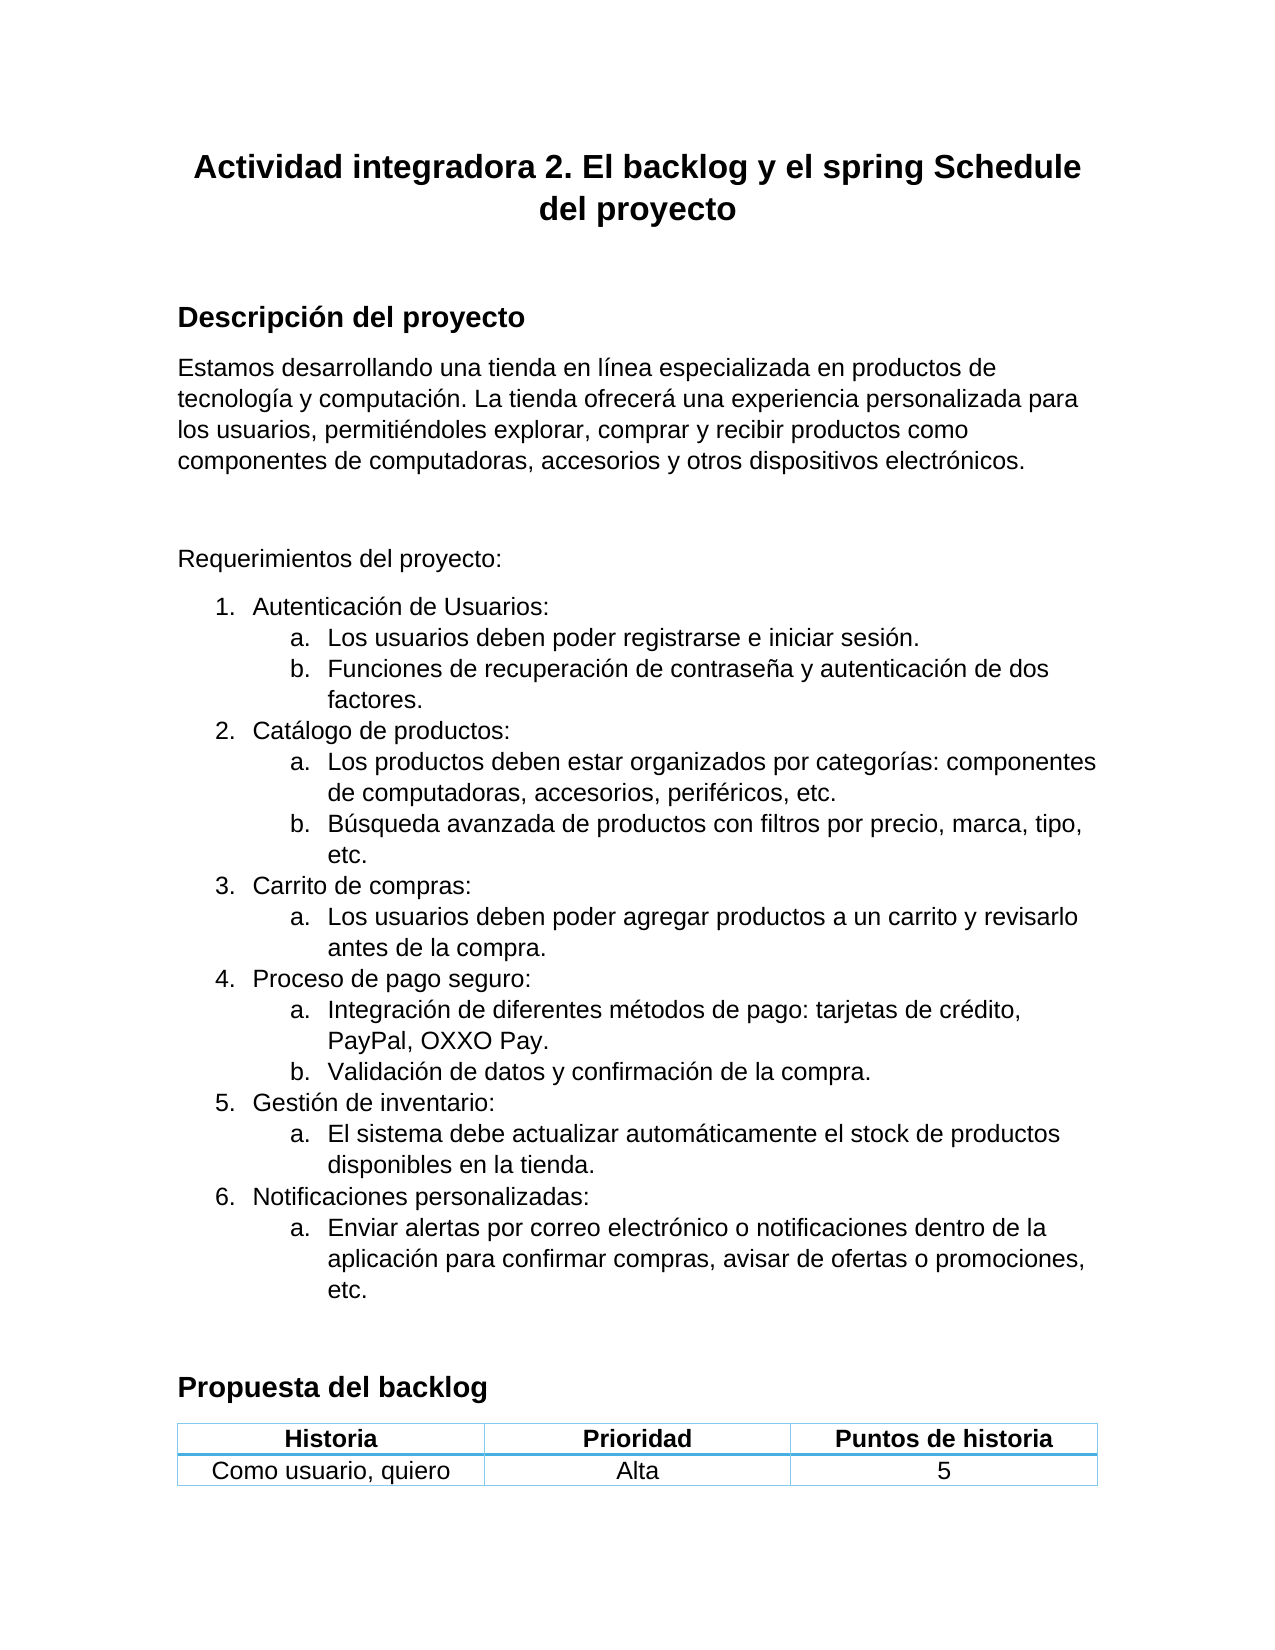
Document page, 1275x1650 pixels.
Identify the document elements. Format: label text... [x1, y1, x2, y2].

table_cell 5 [791, 1456, 1097, 1484]
text Requerimientos del proyecto: [177, 544, 1098, 573]
list Los usuarios deben poder agregar productos a un carrito y revisarlo antes de la compra. [290, 902, 1098, 962]
list Los productos deben estar organizados por categorías: componentes de computadoras, accesorios, periféricos, etc. [290, 747, 1098, 807]
list Validación de datos y confirmación de la compra. [290, 1057, 1098, 1086]
text Actividad integradora 2. El backlog y el spring Schedule del proyecto [177, 148, 1098, 227]
table_header Historia [178, 1424, 484, 1453]
list El sistema debe actualizar automáticamente el stock de productos disponibles en la tienda. [290, 1119, 1098, 1179]
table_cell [178, 1456, 484, 1484]
list Búsqueda avanzada de productos con filtros por precio, marca, tipo, etc. [290, 809, 1098, 869]
list Integración de diferentes métodos de pago: tarjetas de crédito, PayPal, OXXO Pay. [290, 995, 1098, 1055]
list Catálogo de productos: [215, 716, 1098, 745]
list Funciones de recuperación de contraseña y autenticación de dos factores. [290, 654, 1098, 714]
list Notificaciones personalizadas: [215, 1182, 1098, 1210]
text Estamos desarrollando una tienda en línea especializada en productos de tecnología y computación. La tienda ofrecerá una experiencia personalizada para los usuarios, permitiéndoles explorar, comprar y recibir productos como componentes de computadoras, accesorios y otros dispositivos electrónicos. [177, 353, 1098, 475]
table_header Puntos de historia [791, 1424, 1097, 1453]
text Descripción del proyecto [177, 300, 1098, 333]
list Enviar alertas por correo electrónico o notificaciones dentro de la aplicación para confirmar compras, avisar de ofertas o promociones, etc. [290, 1213, 1098, 1303]
text Propuesta del backlog [177, 1370, 1098, 1404]
list Los usuarios deben poder registrarse e iniciar sesión. [290, 623, 1098, 652]
list Carrito de compras: [215, 871, 1098, 900]
list Gestión de inventario: [215, 1088, 1098, 1117]
table_header Prioridad [485, 1424, 790, 1453]
table_cell Alta [485, 1456, 790, 1484]
list Proceso de pago seguro: [215, 964, 1098, 993]
list Autenticación de Usuarios: [215, 592, 1098, 621]
